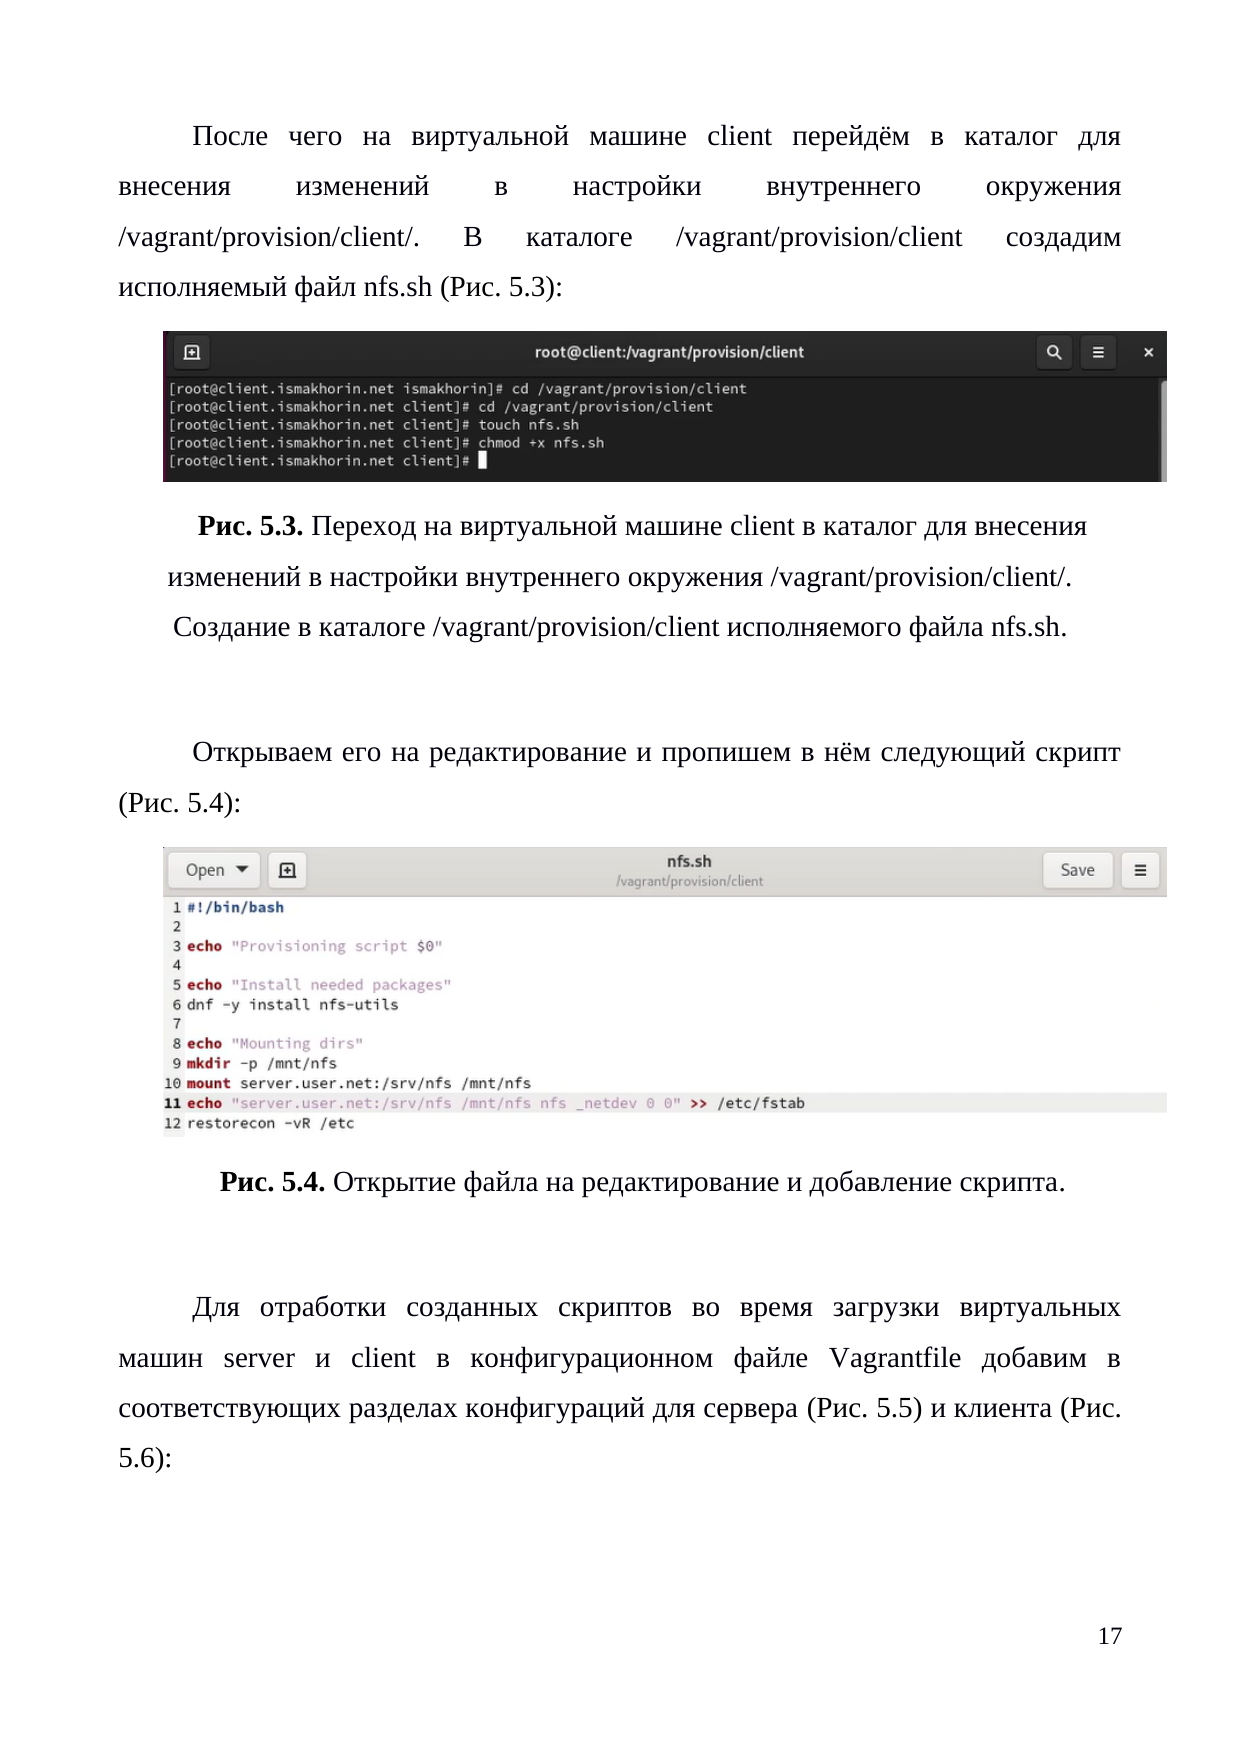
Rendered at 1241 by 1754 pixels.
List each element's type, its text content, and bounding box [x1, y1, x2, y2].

text После чего на виртуальной машине client перейдём в каталог для внесения изменений в настройки внутреннего окружения /vagrant/provision/client/. В каталоге /vagrant/provision/client создадим исполняемый файл nfs.sh (Рис. 5.3): [118, 118, 1122, 303]
picture [163, 331, 1167, 482]
picture [163, 847, 1167, 1137]
text Рис. 5.4. Открытие файла на редактирование и добавление скрипта. [118, 1164, 1122, 1197]
text Рис. 5.3. Переход на виртуальной машине client в каталог для внесения изменений в настройки внутреннего окружения /vagrant/provision/client/. Создание в каталоге /vagrant/provision/client исполняемого файла nfs.sh. [118, 508, 1122, 642]
text Открываем его на редактирование и пропишем в нём следующий скрипт (Рис. 5.4): [118, 734, 1122, 818]
text Для отработки созданных скриптов во время загрузки виртуальных машин server и client в конфигурационном файле Vagrantfile добавим в соответствующих разделах конфигураций для сервера (Рис. 5.5) и клиента (Рис. 5.6): [118, 1289, 1122, 1474]
